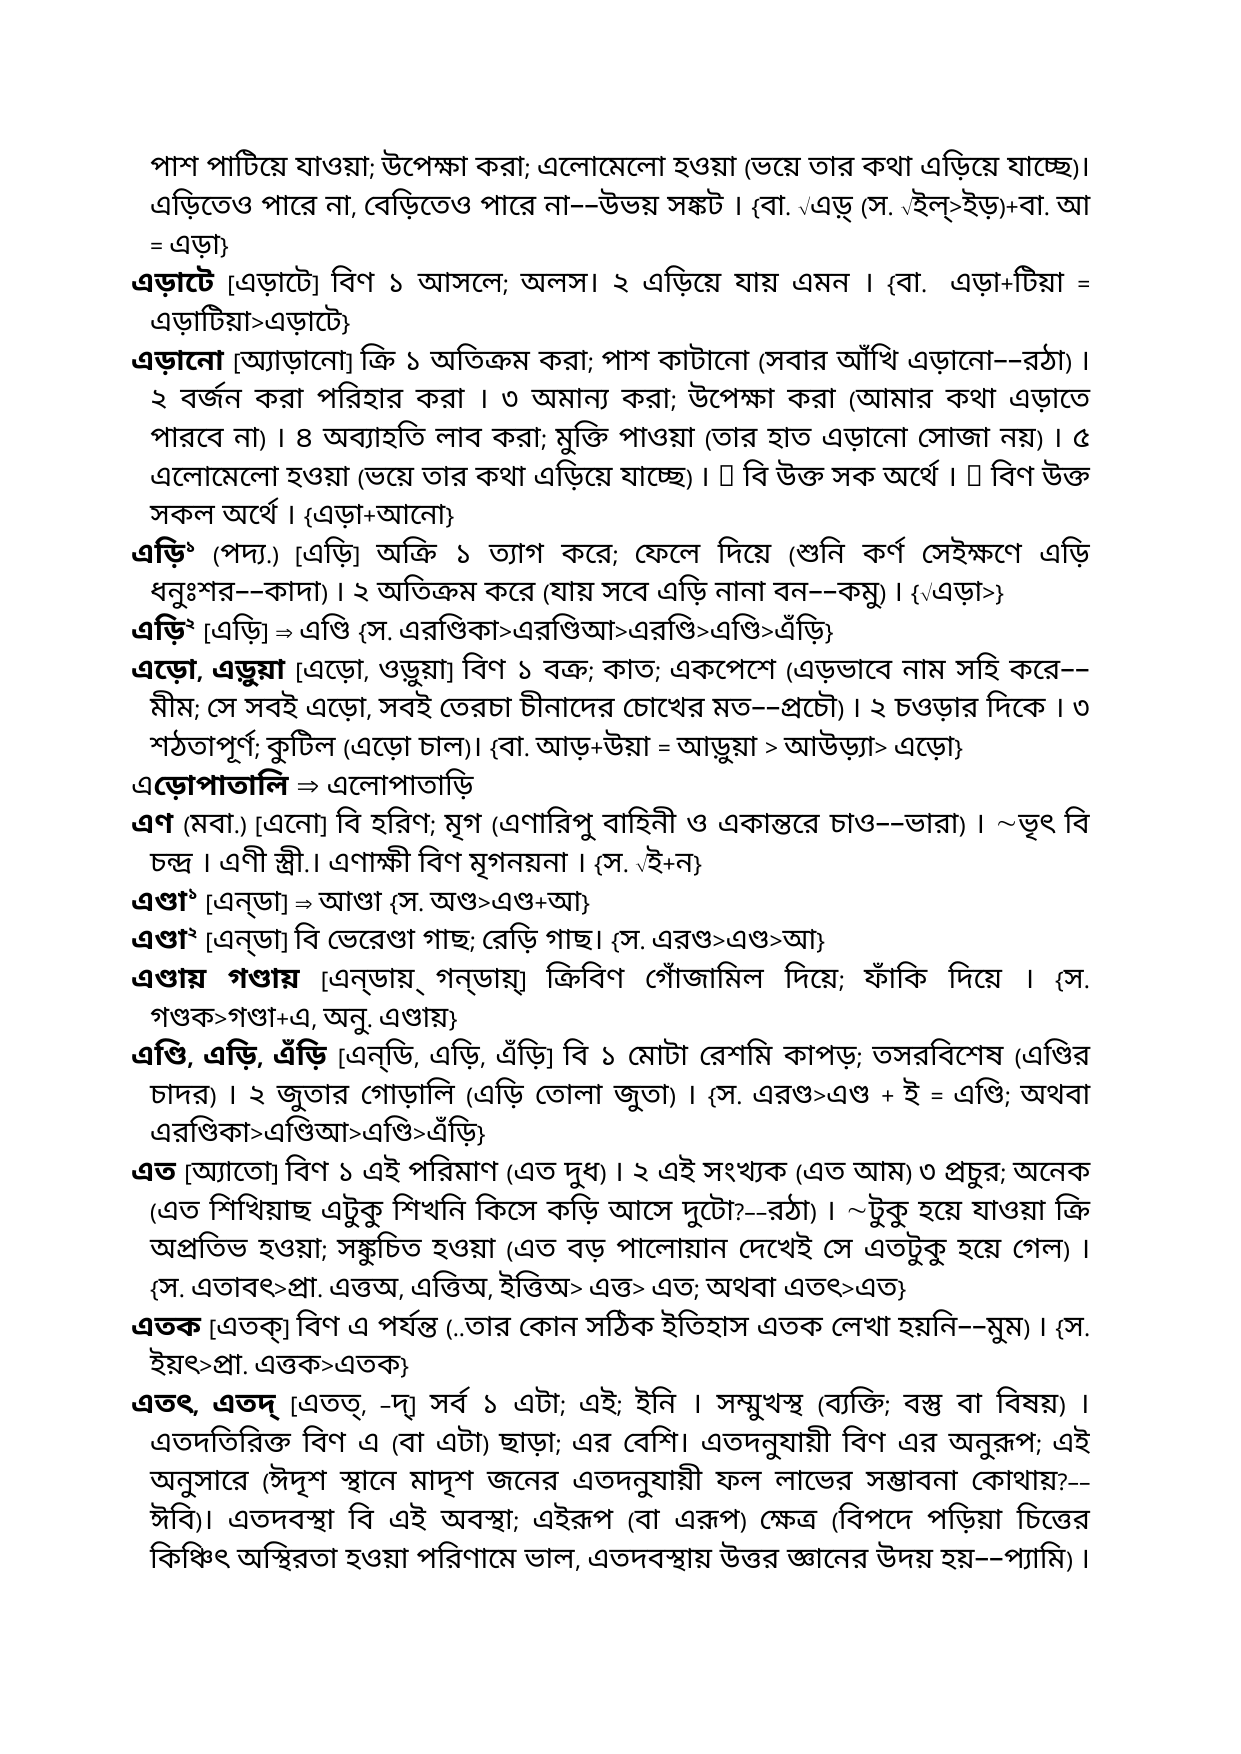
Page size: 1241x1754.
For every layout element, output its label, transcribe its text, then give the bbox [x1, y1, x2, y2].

text এণ্ডায় গণ্ডায় [এন্‌ডায়্ গন্‌ডায়্] ক্রিবিণ গোঁজামিল দিয়ে; ফাঁকি দিয়ে । {স. গণ্ডক>গণ্ডা+এ, অনু. এণ্ডায়} [131, 962, 1090, 1039]
text এণ্ডি, এড়ি, এঁড়ি [এন্‌ডি, এড়ি, এঁড়ি] বি ১ মোটা রেশমি কাপড়; তসরবিশেষ (এণ্ডির চাদর) । ২ জুতার গোড়ালি (এড়ি তোলা জুতা) । {স. এরণ্ড>এণ্ড + ই = এণ্ডি; অথবা এরণ্ডিকা>এণ্ডিআ>এণ্ডি>এঁড়ি} [131, 1039, 1090, 1155]
text এতক [এতক্] বিণ এ পর্যন্ত (..তার কোন সঠিক ইতিহাস এতক লেখা হয়নি––মুম) । {স. ইয়ৎ>প্রা. এত্তক>এতক} [131, 1309, 1090, 1387]
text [131, 1387, 1090, 1580]
text এড়াটে [এড়াটে] বিণ ১ আসলে; অলস। ২ এড়িয়ে যায় এমন । {বা. এড়া+টিয়া = এড়াটিয়া>এড়াটে} [131, 266, 1090, 343]
text এণ্ডা২ [এন্‌ডা] বি ভেরেণ্ডা গাছ; রেড়ি গাছ। {স. এরণ্ড>এণ্ড>আ} [131, 923, 1090, 962]
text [131, 150, 1090, 266]
text এড়ো, এড়ুয়া [এড়ো, ওড়ুয়া] বিণ ১ বক্র; কাত; একপেশে (এড়ভাবে নাম সহি করে––মীম; সে সবই এড়ো, সবই তেরচা চীনাদের চোখের মত––প্রচৌ) । ২ চওড়ার দিকে । ৩ শঠতাপূর্ণ; কুটিল (এড়ো চাল)। {বা. আড়+উয়া = আড়ুয়া > আউড়্যা> এড়ো} [131, 652, 1090, 768]
text এণ্ডা১ [এন্‌ডা] আণ্ডা {স. অণ্ড>এণ্ড+আ} [131, 884, 1090, 923]
text এণ (মবা.) [এনো] বি হরিণ; মৃগ (এণারিপু বাহিনী ও একান্তরে চাও––ভারা) । ভৃৎ বি চন্দ্র । এণী স্ত্রী.। এণাক্ষী বিণ মৃগনয়না । {স. ই+ন} [131, 807, 1090, 884]
text এড়োপাতালি এলোপাতাড়ি [131, 768, 1090, 807]
text এড়ি২ [এড়ি] এণ্ডি {স. এরণ্ডিকা>এরণ্ডিআ>এরণ্ডি>এণ্ডি>এঁড়ি} [131, 614, 1090, 652]
text এড়ি১ (পদ্য.) [এড়ি] অক্রি ‌১ ত্যাগ করে; ফেলে দিয়ে (শুনি কর্ণ সেইক্ষণে এড়ি ধনুঃশর––কাদা) । ২ অতিক্রম করে (যায় সবে এড়ি নানা বন––কমু) । {এড়া>} [131, 536, 1090, 614]
text এড়ানো [অ্যাড়ানো] ক্রি ১ অতিক্রম করা; পাশ কাটানো (সবার আঁখি এড়ানো––রঠা) । ২ বর্জন করা পরিহার করা । ৩ অমান্য করা; উপেক্ষা করা (আমার কথা এড়াতে পারবে না) । ৪ অব্যাহতি লাব করা; মুক্তি পাওয়া (তার হাত এড়ানো সোজা নয়) । ৫ এলোমেলো হওয়া (ভয়ে তার কথা এড়িয়ে যাচ্ছে) । বি উক্ত সক অর্থে । বিণ উক্ত সকল অর্থে । {এড়া+আনো} [131, 343, 1090, 536]
text এত [অ্যাতো] বিণ ১ এই পরিমাণ (এত দুধ) । ২ এই সংখ্যক (এত আম) ৩ প্রচুর; অনেক (এত শিখিয়াছ এটুকু শিখনি কিসে কড়ি আসে দুটো?––রঠা) । টুকু হয়ে যাওয়া ক্রি অপ্রতিভ হওয়া; সঙ্কুচিত হওয়া (এত বড় পালোয়ান দেখেই সে এতটুকু হয়ে গেল) । {স. এতাবৎ>প্রা. এত্তঅ, এত্তিঅ, ইত্তিঅ> এত্ত> এত; অথবা এতৎ>এত} [131, 1155, 1090, 1309]
